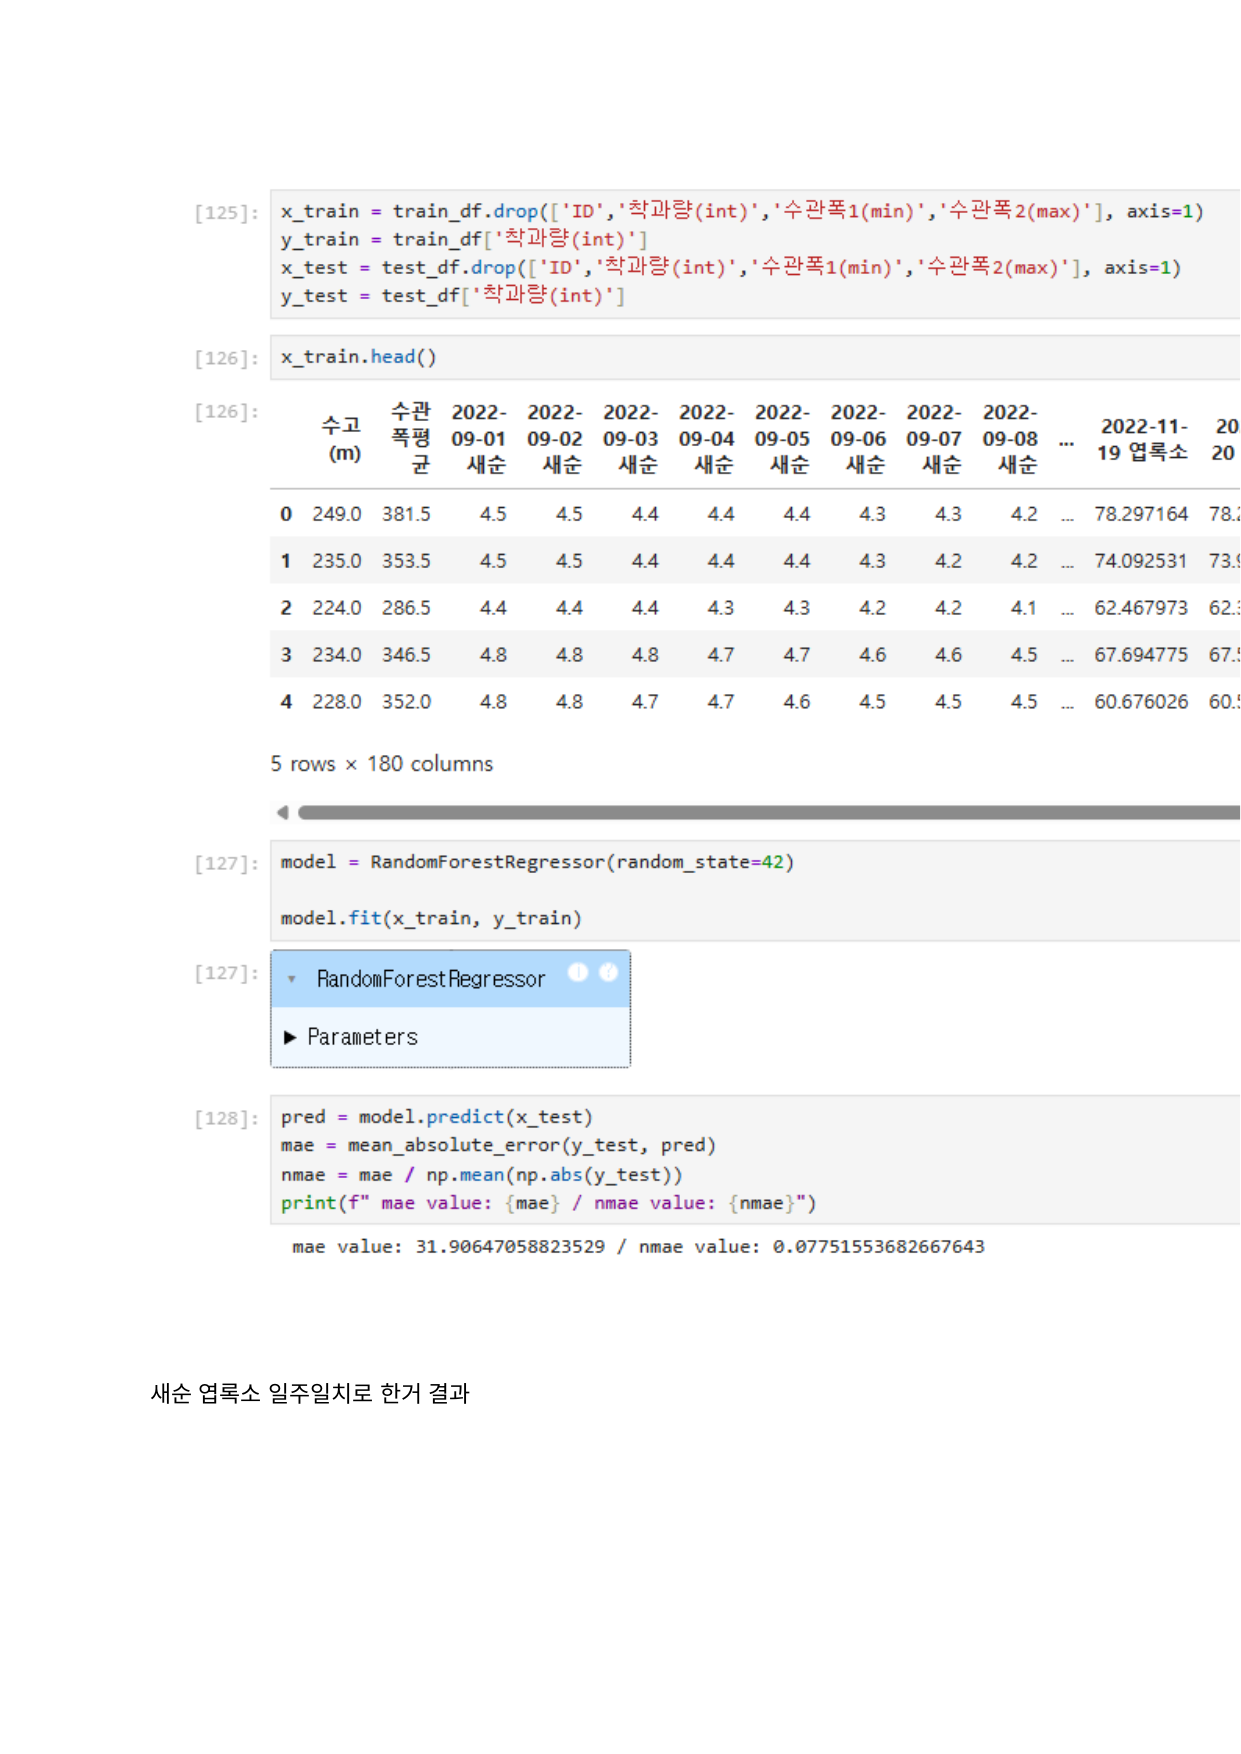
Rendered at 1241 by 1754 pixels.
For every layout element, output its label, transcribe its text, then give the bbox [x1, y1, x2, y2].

text 새순 엽록소 일주일치로 한거 결과 [150, 1376, 1090, 1409]
picture [150, 177, 1241, 1264]
